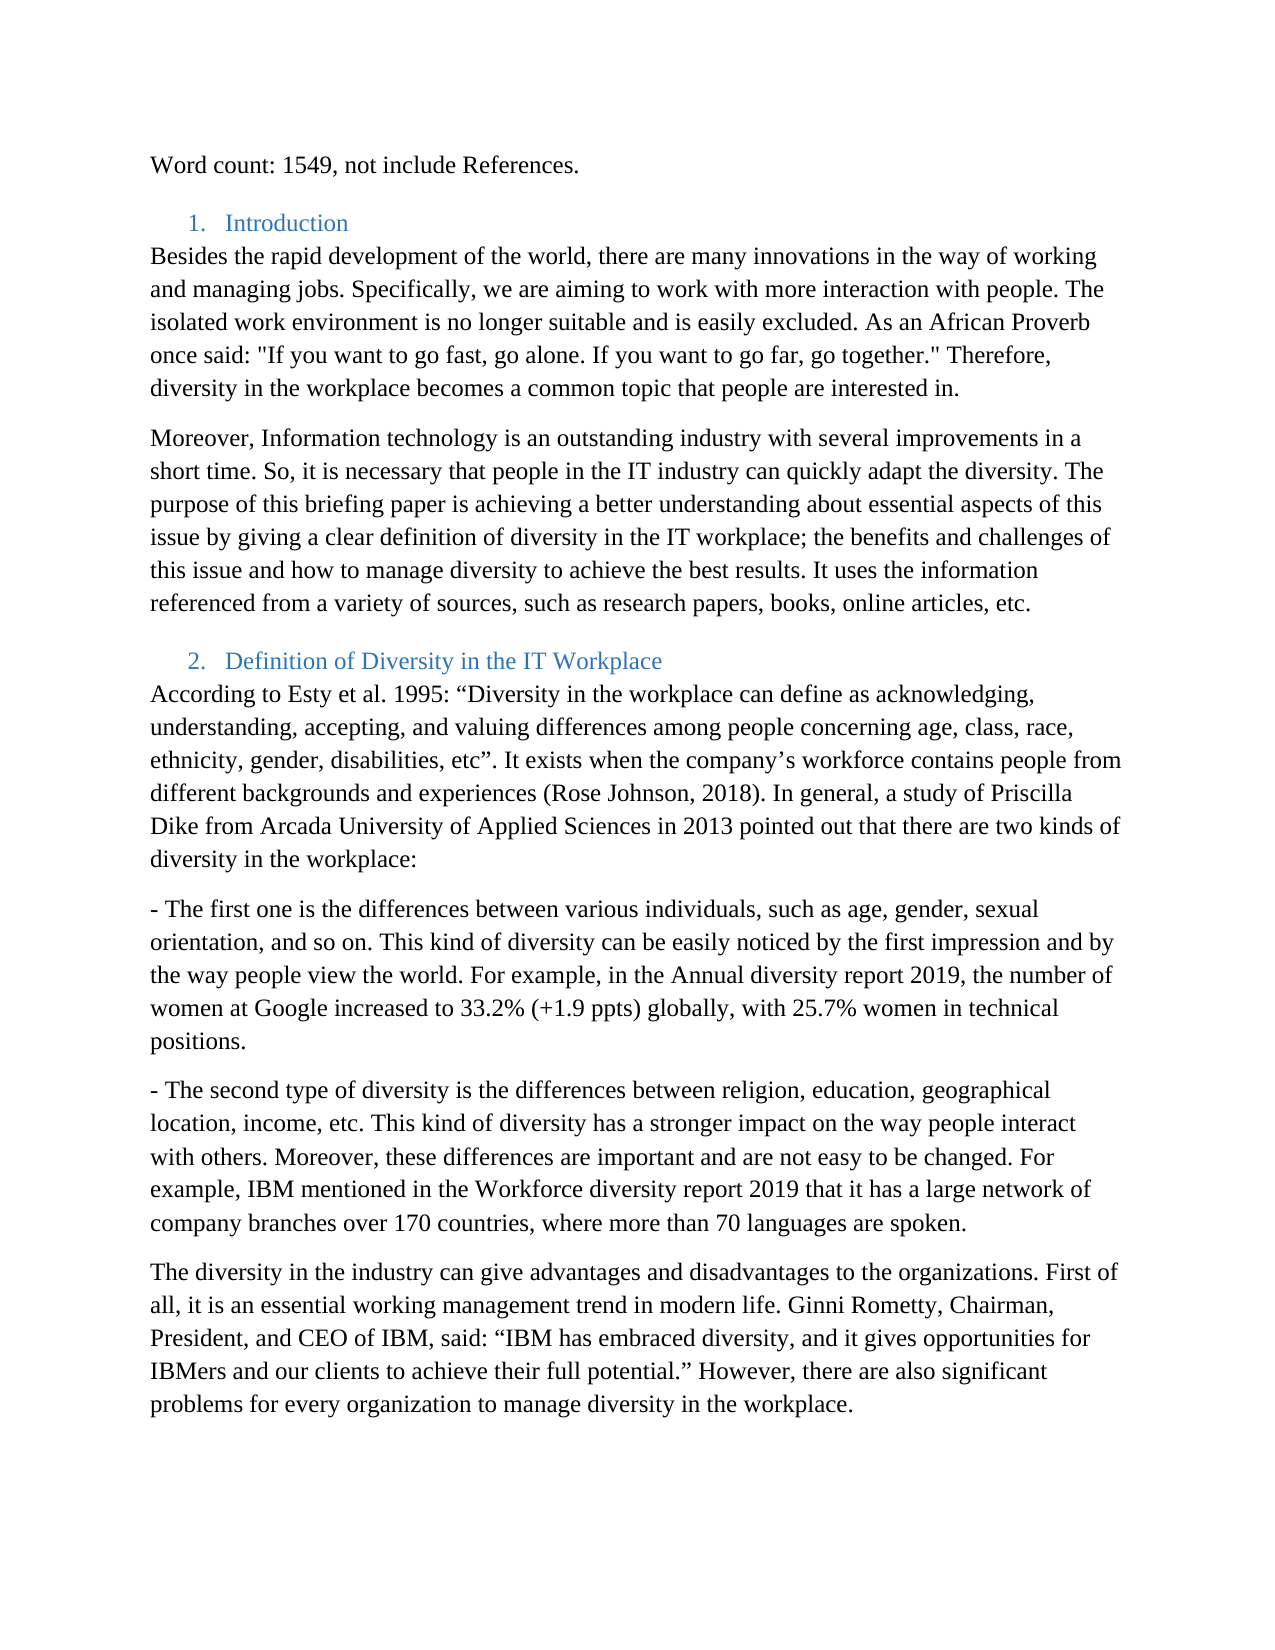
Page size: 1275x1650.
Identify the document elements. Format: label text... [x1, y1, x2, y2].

text The diversity in the industry can give advantages and disadvantages to the organizations. First of all, it is an essential working management trend in modern life. Ginni Rometty, Chairman, President, and CEO of IBM, said: “IBM has embraced diversity, and it gives opportunities for IBMers and our clients to achieve their full potential.” However, there are also significant problems for every organization to manage diversity in the workplace. [150, 1257, 1125, 1418]
subtitle Definition of Diversity in the IT Workplace [187, 646, 1125, 675]
subtitle Introduction [187, 208, 1125, 237]
text According to Esty et al. 1995: “Diversity in the workplace can define as acknowledging, understanding, accepting, and valuing differences among people concerning age, class, race, ethnicity, gender, disabilities, etc”. It exists when the company’s workforce contains people from different backgrounds and experiences (Rose Johnson, 2018). In general, a study of Priscilla Dike from Arcada University of Applied Sciences in 2013 pointed out that there are two kinds of diversity in the workplace: [150, 679, 1125, 873]
text - The first one is the differences between various individuals, such as age, gender, sexual orientation, and so on. This kind of diversity can be easily noticed by the first impression and by the way people view the world. For example, in the Annual diversity report 2019, the number of women at Google increased to 33.2% (+1.9 ppts) globally, with 25.7% women in technical positions. [150, 894, 1125, 1054]
text Besides the rapid development of the world, there are many innovations in the way of working and managing jobs. Specifically, we are aiming to work with more interaction with people. The isolated work environment is no longer suitable and is easily excluded. As an African Proverb once said: "If you want to go fast, go alone. If you want to go far, go together." Therefore, diversity in the workplace becomes a common topic that people are interested in. [150, 241, 1125, 402]
text Word count: 1549, not include References. [150, 150, 1125, 179]
text - The second type of diversity is the differences between religion, education, geographical location, income, etc. This kind of diversity has a stronger impact on the way people interact with others. Moreover, these differences are important and are not easy to be changed. For example, IBM mentioned in the Workforce diversity report 2019 that it has a large network of company branches over 170 countries, where more than 70 languages are spoken. [150, 1076, 1125, 1236]
text Moreover, Information technology is an outstanding industry with several improvements in a short time. So, it is necessary that people in the IT industry can quickly adapt the diversity. The purpose of this briefing paper is achieving a better understanding about essential aspects of this issue by giving a clear definition of diversity in the IT workplace; the benefits and challenges of this issue and how to manage diversity to achieve the best results. It uses the information referenced from a variety of sources, such as research papers, books, online articles, etc. [150, 423, 1125, 617]
